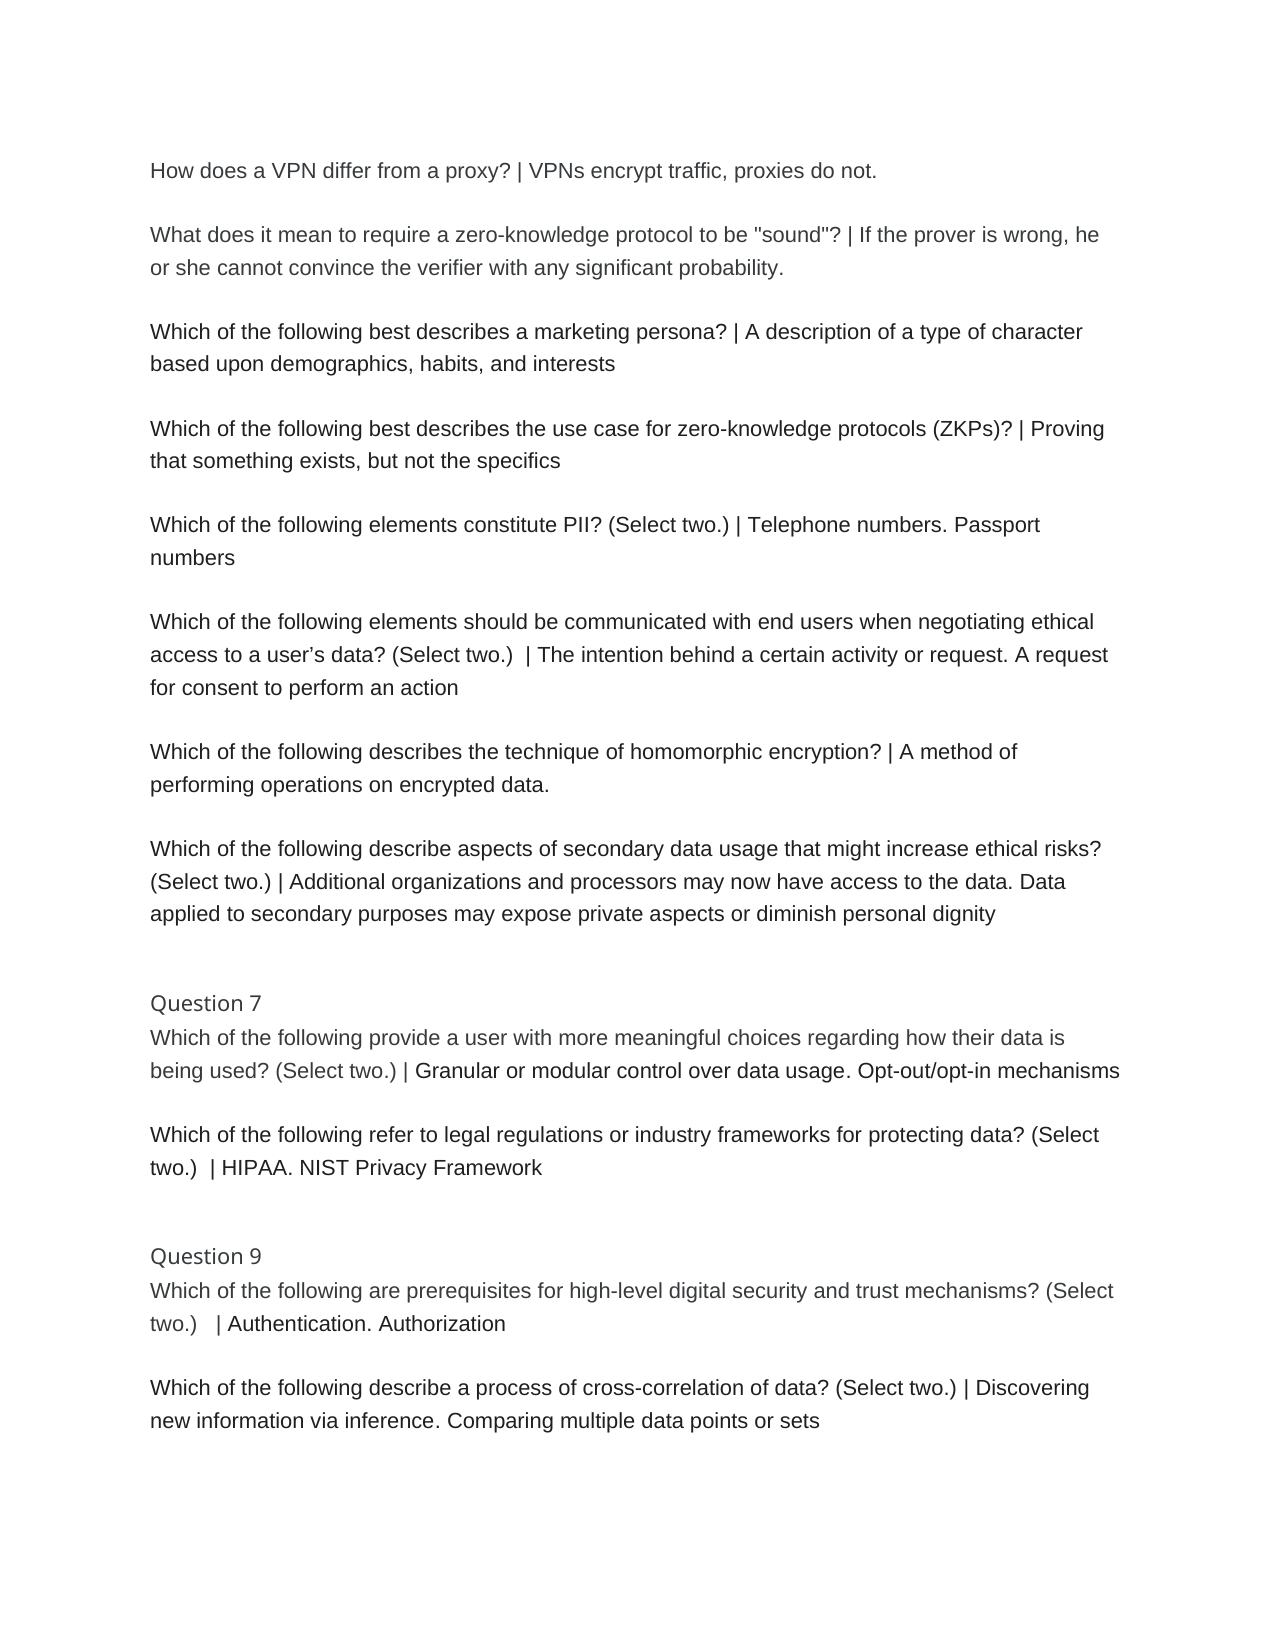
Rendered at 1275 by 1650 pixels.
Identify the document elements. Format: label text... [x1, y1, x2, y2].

text How does a VPN differ from a proxy? | VPNs encrypt traffic, proxies do not. [150, 150, 1125, 183]
text Which of the following are prerequisites for high-level digital security and trust mechanisms? (Select two.) | Authentication. Authorization [150, 1271, 1125, 1336]
text Question 9 [150, 1211, 1125, 1271]
text Which of the following refer to legal regulations or industry frameworks for protecting data? (Select two.) | HIPAA. NIST Privacy Framework [150, 1114, 1125, 1180]
text Which of the following describes the technique of homomorphic encryption? | A method of performing operations on encrypted data. [150, 731, 1125, 797]
text Which of the following describe a process of cross-correlation of data? (Select two.) | Discovering new information via inference. Comparing multiple data points or sets [150, 1368, 1125, 1433]
text Which of the following elements constitute PII? (Select two.) | Telephone numbers. Passport numbers [150, 505, 1125, 570]
text Which of the following best describes the use case for zero-knowledge protocols (ZKPs)? | Proving that something exists, but not the specifics [150, 408, 1125, 473]
text Question 7 [150, 958, 1125, 1017]
text Which of the following elements should be communicated with end users when negotiating ethical access to a user’s data? (Select two.) | The intention behind a certain activity or request. A request for consent to perform an action [150, 602, 1125, 700]
text Which of the following describe aspects of secondary data usage that might increase ethical risks? (Select two.) | Additional organizations and processors may now have access to the data. Data applied to secondary purposes may expose private aspects or diminish personal dignity [150, 828, 1125, 927]
text What does it mean to require a zero-knowledge protocol to be "sound"? | If the prover is wrong, he or she cannot convince the verifier with any significant probability. [150, 214, 1125, 280]
text Which of the following provide a user with more meaningful choices regarding how their data is being used? (Select two.) | Granular or modular control over data usage. Opt-out/opt-in mechanisms [150, 1017, 1125, 1083]
text Which of the following best describes a marketing persona? | A description of a type of character based upon demographics, habits, and interests [150, 311, 1125, 377]
